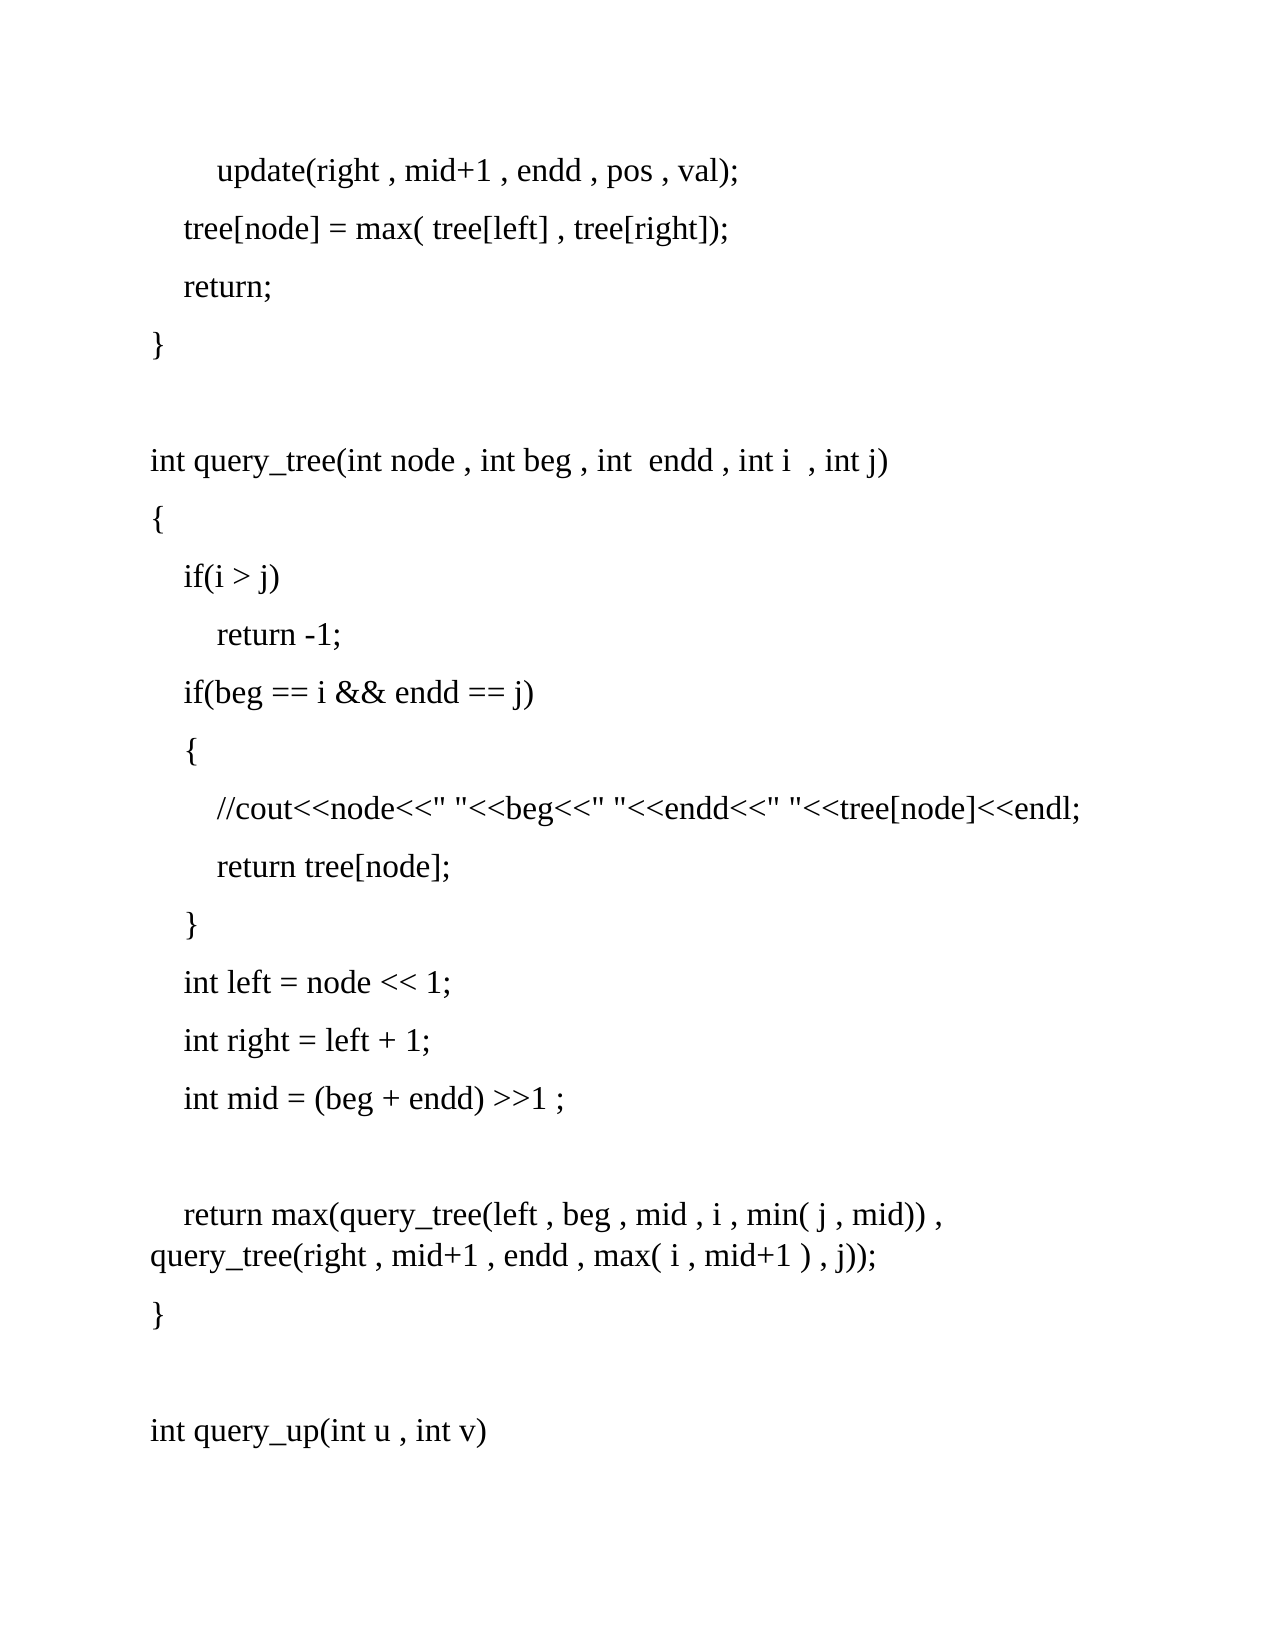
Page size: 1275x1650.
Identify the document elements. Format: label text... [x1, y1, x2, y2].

text } [150, 324, 1125, 362]
text { [150, 498, 1125, 536]
text update(right , mid+1 , endd , pos , val); [150, 150, 1125, 188]
text return tree[node]; [150, 846, 1125, 884]
text return -1; [150, 614, 1125, 652]
text if(i > j) [150, 556, 1125, 594]
text int query_up(int u , int v) [150, 1410, 1125, 1448]
text int mid = (beg + endd) >>1 ; [150, 1078, 1125, 1117]
text } [150, 1294, 1125, 1332]
text if(beg == i && endd == j) [150, 672, 1125, 711]
text return max(query_tree(left , beg , mid , i , min( j , mid)) , query_tree(right , mid+1 , endd , max( i , mid+1 ) , j)); [150, 1194, 1125, 1274]
text int query_tree(int node , int beg , int endd , int i , int j) [150, 440, 1125, 478]
text } [150, 904, 1125, 943]
text int left = node << 1; [150, 962, 1125, 1001]
text int right = left + 1; [150, 1020, 1125, 1059]
text tree[node] = max( tree[left] , tree[right]); [150, 208, 1125, 246]
text { [150, 730, 1125, 768]
text return; [150, 266, 1125, 304]
text //cout<<node<<" "<<beg<<" "<<endd<<" "<<tree[node]<<endl; [150, 788, 1125, 827]
